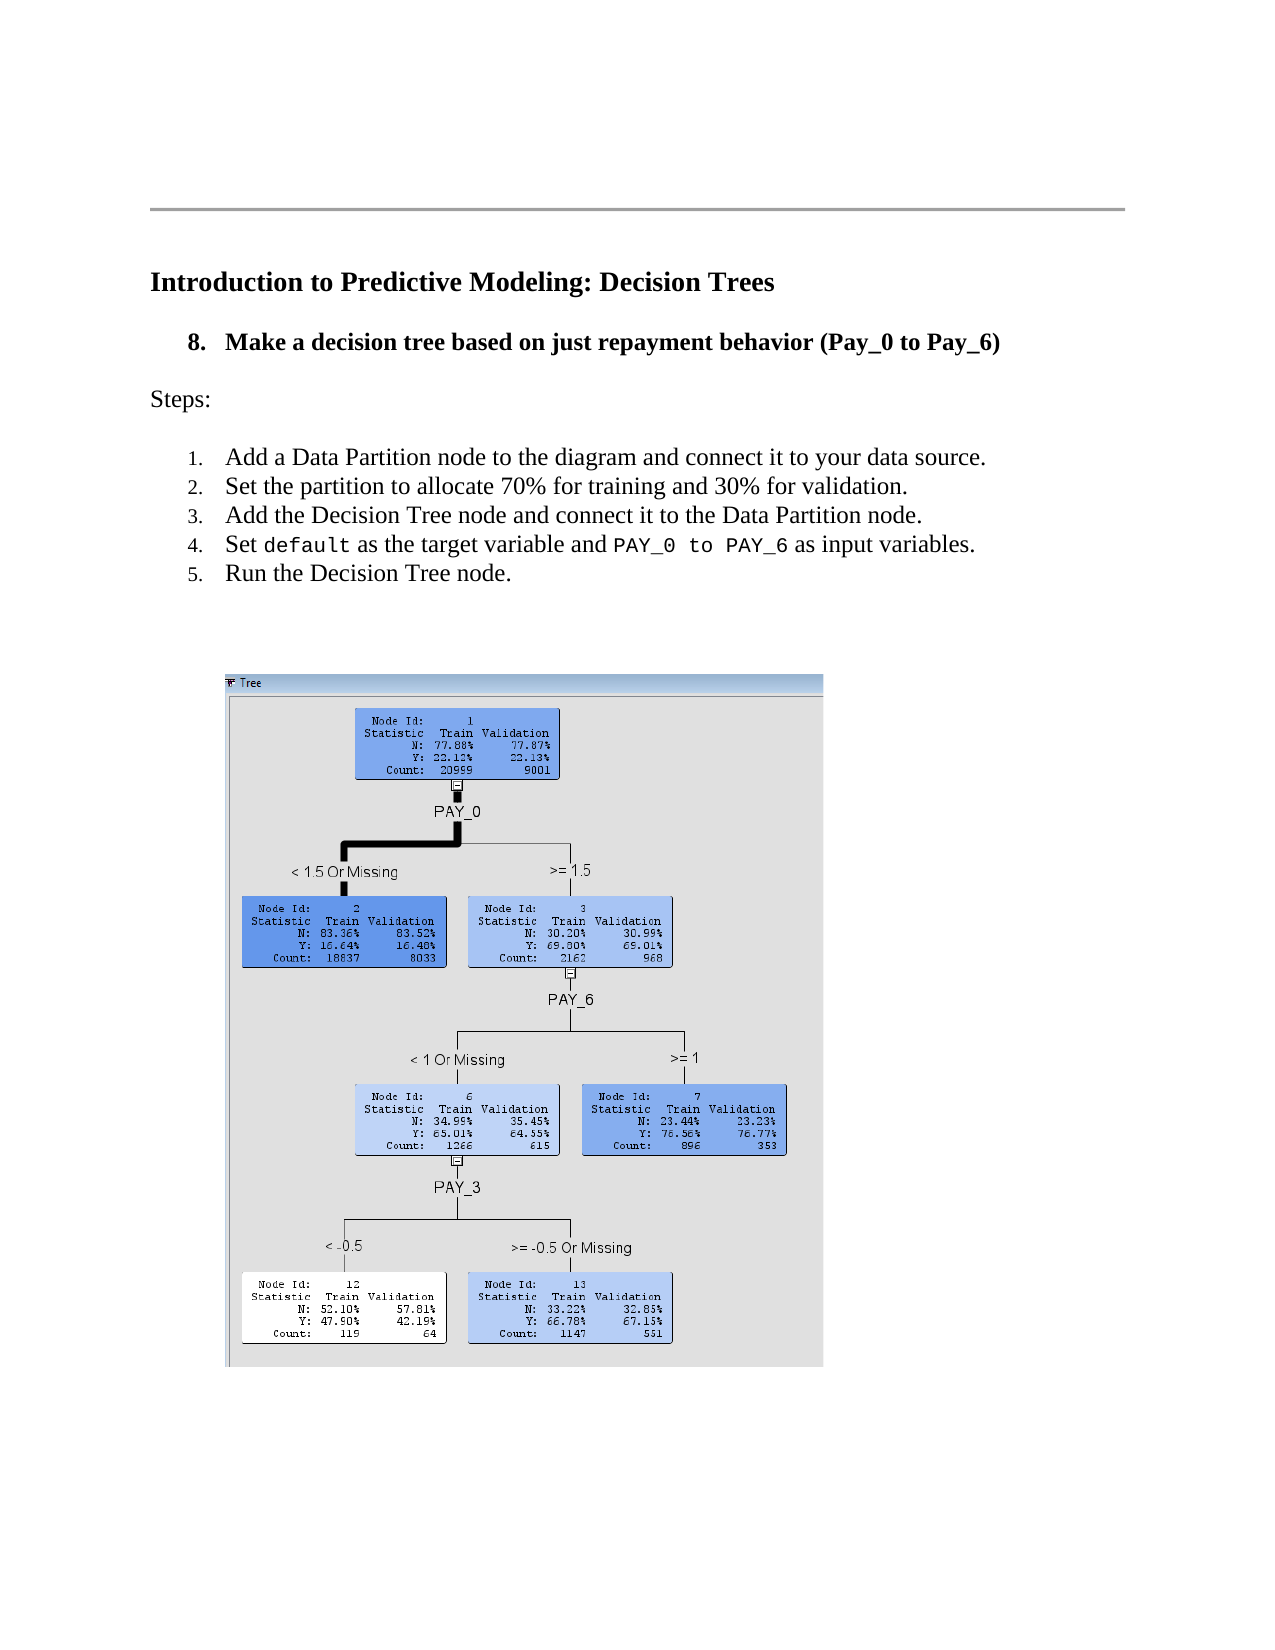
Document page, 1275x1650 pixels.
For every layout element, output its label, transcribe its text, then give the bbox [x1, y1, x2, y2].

list Add the Decision Tree node and connect it to the Data Partition node. [187, 500, 1125, 529]
list Set default as the target variable and PAY_0 to PAY_6 as input variables. [187, 529, 1125, 558]
list Add a Data Partition node to the diagram and connect it to your data source. [187, 442, 1125, 471]
text Steps: [150, 384, 1125, 413]
list Run the Decision Tree node. [187, 558, 1125, 587]
list Set the partition to allocate 70% for training and 30% for validation. [187, 471, 1125, 500]
list Make a decision tree based on just repayment behavior (Pay_0 to Pay_6) [187, 327, 1125, 355]
text Introduction to Predictive Modeling: Decision Trees [150, 265, 1125, 297]
picture [225, 674, 824, 1367]
